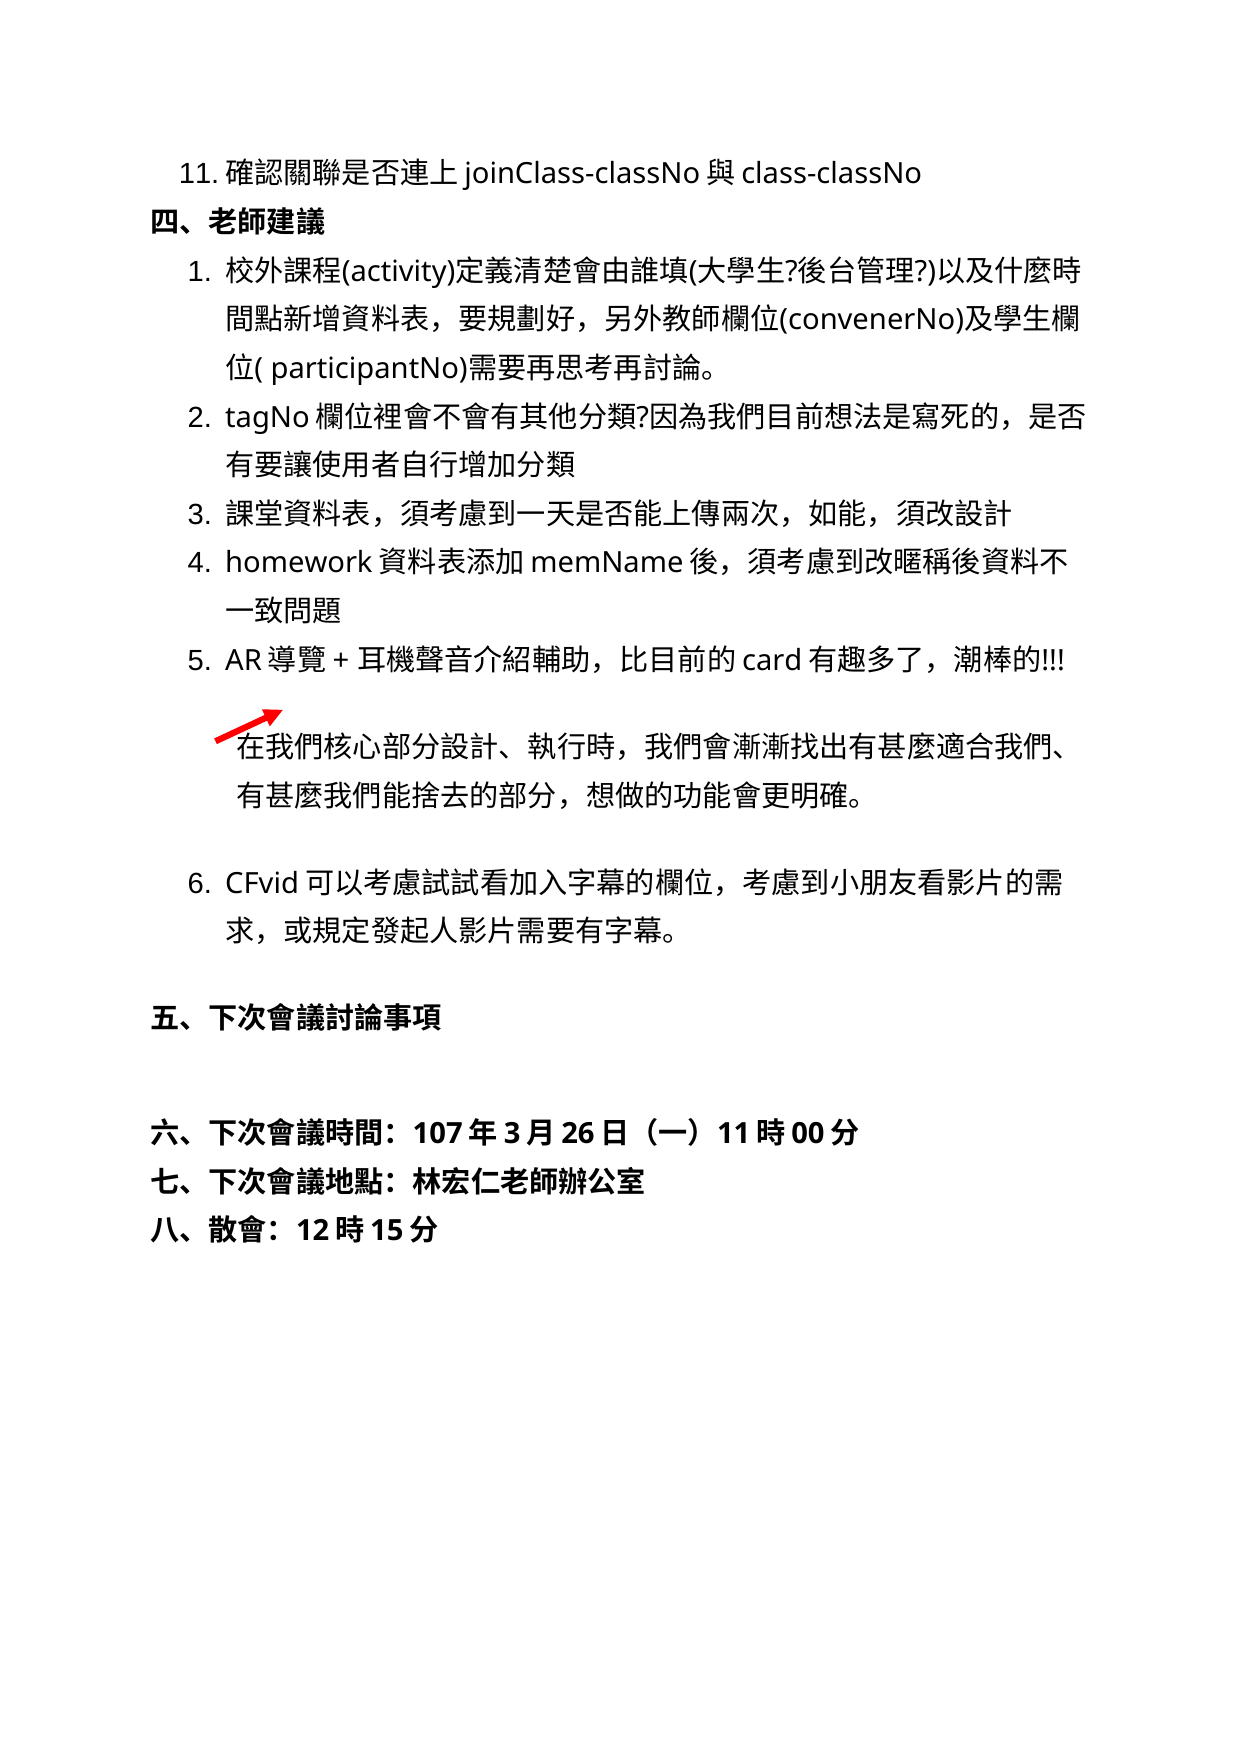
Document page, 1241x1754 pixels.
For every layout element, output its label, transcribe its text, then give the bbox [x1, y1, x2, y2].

list CFvid可以考慮試試看加入字幕的欄位，考慮到小朋友看影片的需求，或規定發起人影片需要有字幕。 [187, 859, 1090, 950]
list 校外課程(activity)定義清楚會由誰填(大學生?後台管理?)以及什麼時間點新增資料表，要規劃好，另外教師欄位(convenerNo)及學生欄位( participantNo)需要再思考再討論。 [187, 247, 1090, 387]
text 在我們核心部分設計、執行時，我們會漸漸找出有甚麼適合我們、有甚麼我們能捨去的部分，想做的功能會更明確。 [150, 723, 1090, 814]
list 確認關聯是否連上joinClass-classNo與class-classNo [179, 150, 1090, 192]
list AR導覽 + 耳機聲音介紹輔助，比目前的card有趣多了，潮棒的!!! [187, 636, 1090, 679]
text 八、散會：12時15分 [150, 1207, 1090, 1249]
list homework資料表添加memName後，須考慮到改暱稱後資料不一致問題 [187, 539, 1090, 630]
text 五、下次會議討論事項 [150, 995, 1090, 1037]
list 課堂資料表，須考慮到一天是否能上傳兩次，如能，須改設計 [187, 491, 1090, 533]
text 七、下次會議地點：林宏仁老師辦公室 [150, 1158, 1090, 1201]
text 四、老師建議 [150, 199, 1090, 241]
text 六、下次會議時間：107年3月26日（一）11時00分 [150, 1109, 1090, 1152]
list tagNo欄位裡會不會有其他分類?因為我們目前想法是寫死的，是否有要讓使用者自行增加分類 [187, 393, 1090, 484]
